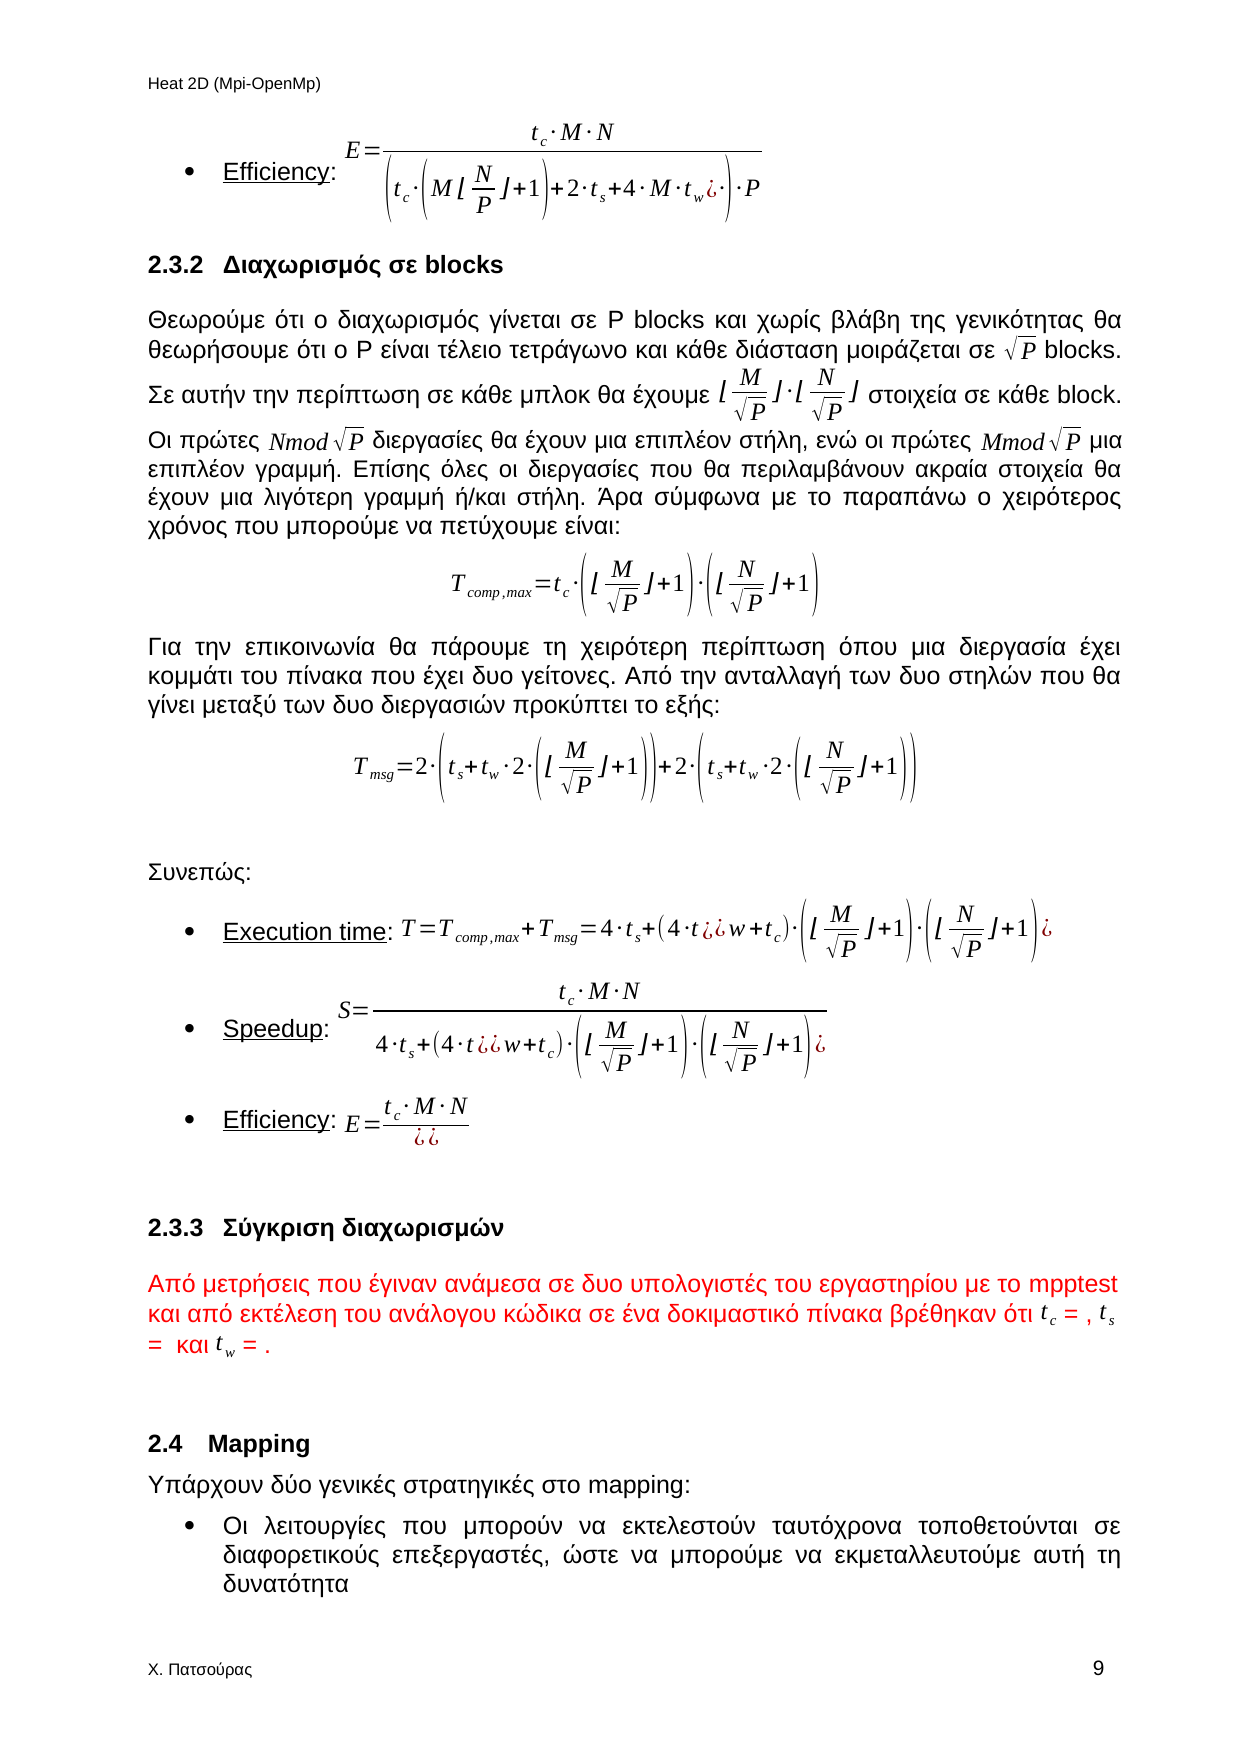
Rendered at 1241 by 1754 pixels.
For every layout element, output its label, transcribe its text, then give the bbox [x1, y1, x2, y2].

list Execution time: [185, 898, 1122, 965]
text Από μετρήσεις που έγιναν ανάμεσα σε δυο υπολογιστές του εργαστηρίου με το mpptest και από εκτέλεση του ανάλογου κώδικα σε ένα δοκιμαστικό πίνακα βρέθηκαν ότι = , = και = . [148, 1269, 1122, 1360]
list Efficiency: [185, 1092, 1122, 1147]
text Συνεπώς: [148, 857, 1122, 885]
list Speedup: [185, 977, 1122, 1080]
text Υπάρχουν δύο γενικές στρατηγικές στο mapping: [148, 1470, 1122, 1498]
list Οι λειτουργίες που μπορούν να εκτελεστούν ταυτόχρονα τοποθετούνται σε διαφορετικούς επεξεργαστές, ώστε να μπορούμε να εκμεταλλευτούμε αυτή τη δυνατότητα [185, 1511, 1122, 1597]
text Για την επικοινωνία θα πάρουμε τη χειρότερη περίπτωση όπου μια διεργασία έχει κομμάτι του πίνακα που έχει δυο γείτονες. Από την ανταλλαγή των δυο στηλών που θα γίνει μεταξύ των δυο διεργασιών προκύπτει το εξής: [148, 632, 1122, 718]
subtitle Διαχωρισμός σε blocks [148, 250, 1122, 278]
text Mapping [148, 1428, 1122, 1457]
subtitle Σύγκριση διαχωρισμών [148, 1213, 1122, 1242]
text Θεωρούμε ότι ο διαχωρισμός γίνεται σε P blocks και χωρίς βλάβη της γενικότητας θα θεωρήσουμε ότι ο P είναι τέλειο τετράγωνο και κάθε διάσταση μοιράζεται σε blocks. Σε αυτήν την περίπτωση σε κάθε μπλοκ θα έχουμε στοιχεία σε κάθε block. Οι πρώτες διεργασίες θα έχουν μια επιπλέον στήλη, ενώ οι πρώτες μια επιπλέον γραμμή. Επίσης όλες οι διεργασίες που θα περιλαμβάνουν ακραία στοιχεία θα έχουν μια λιγότερη γραμμή ή/και στήλη. Άρα σύμφωνα με το παραπάνω ο χειρότερος χρόνος που μπορούμε να πετύχουμε είναι: [148, 305, 1122, 540]
list Efficiency: [185, 118, 1122, 225]
